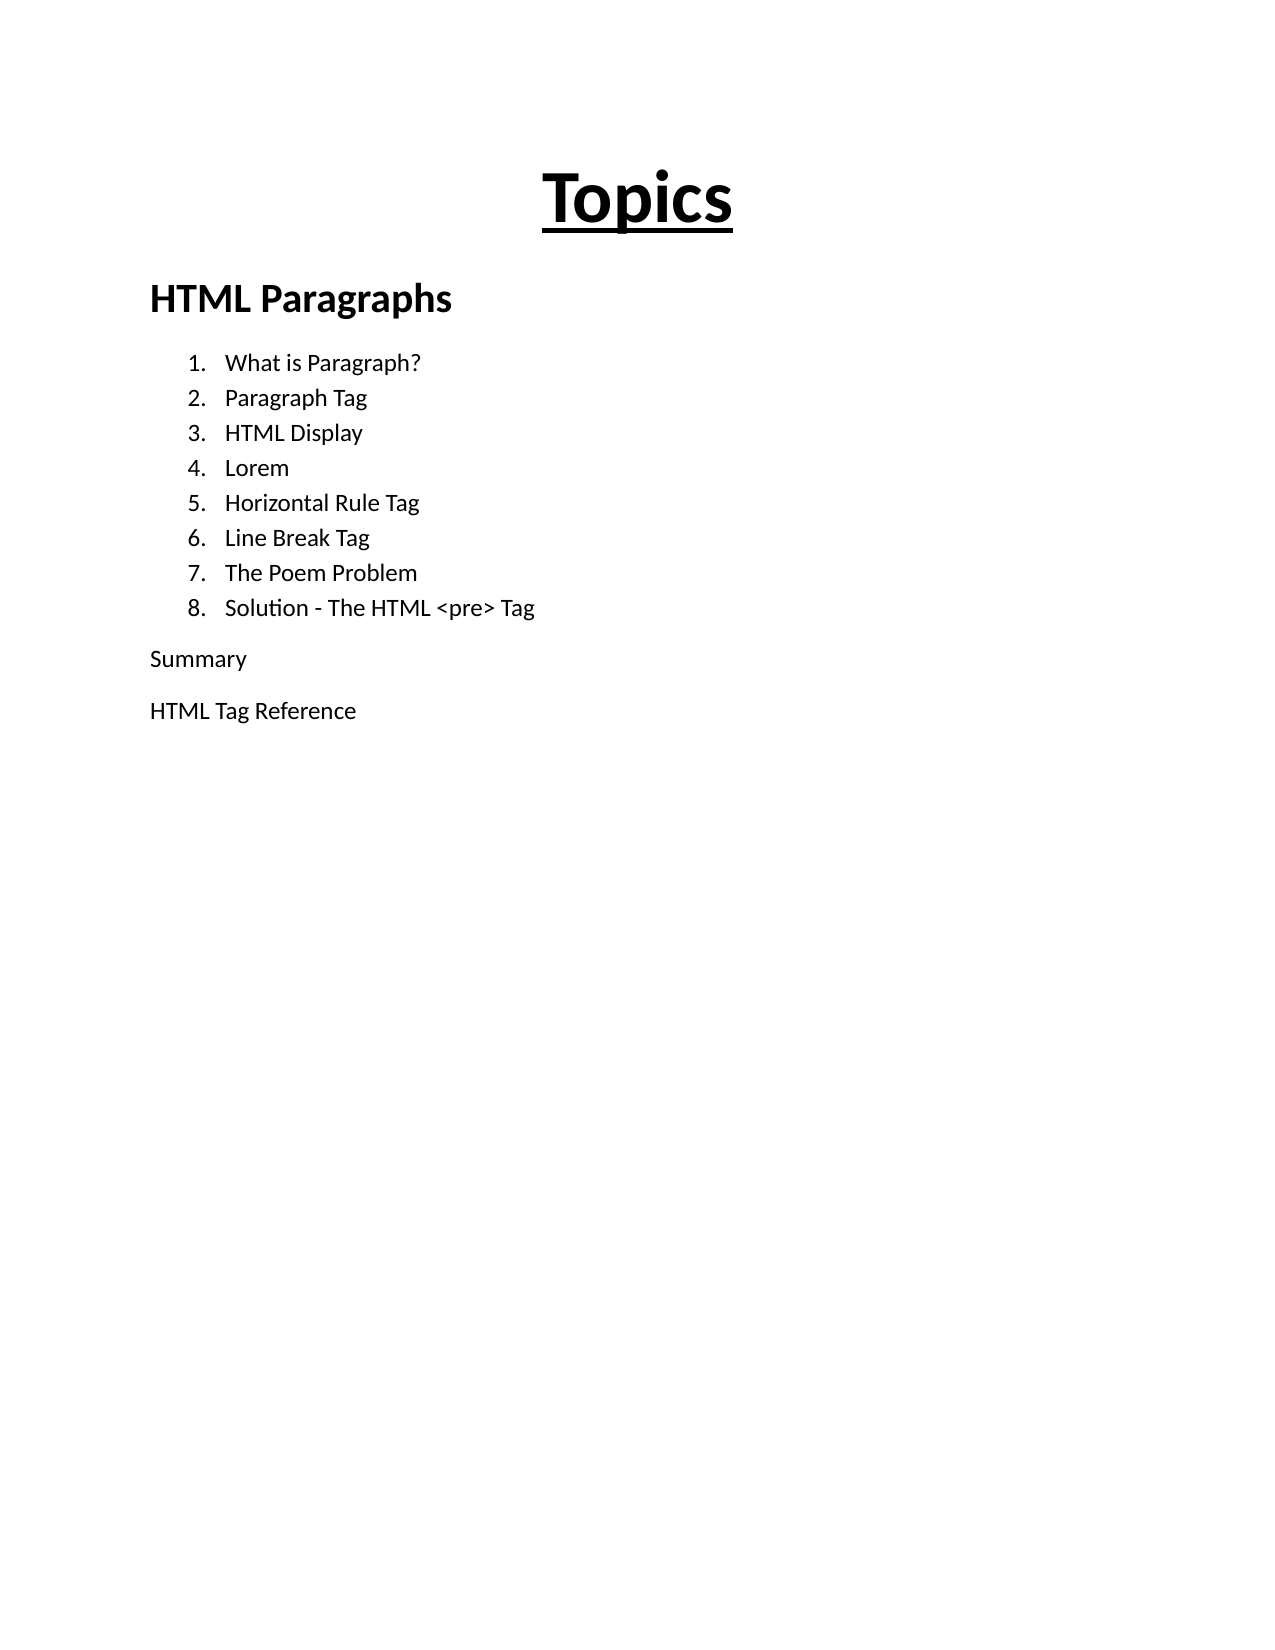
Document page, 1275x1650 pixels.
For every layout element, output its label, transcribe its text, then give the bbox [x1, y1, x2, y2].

text HTML Tag Reference [150, 695, 1125, 726]
list Paragraph Tag [187, 382, 1125, 412]
text HTML Paragraphs [150, 272, 1125, 323]
list Horizontal Rule Tag [187, 487, 1125, 517]
list The Poem Problem [187, 557, 1125, 587]
list HTML Display [187, 417, 1125, 447]
text Topics [150, 150, 1125, 242]
list Lorem [187, 452, 1125, 482]
list What is Paragraph? [187, 347, 1125, 377]
list Solution - The HTML <pre> Tag [187, 592, 1125, 622]
text Summary [150, 644, 1125, 674]
list Line Break Tag [187, 522, 1125, 552]
